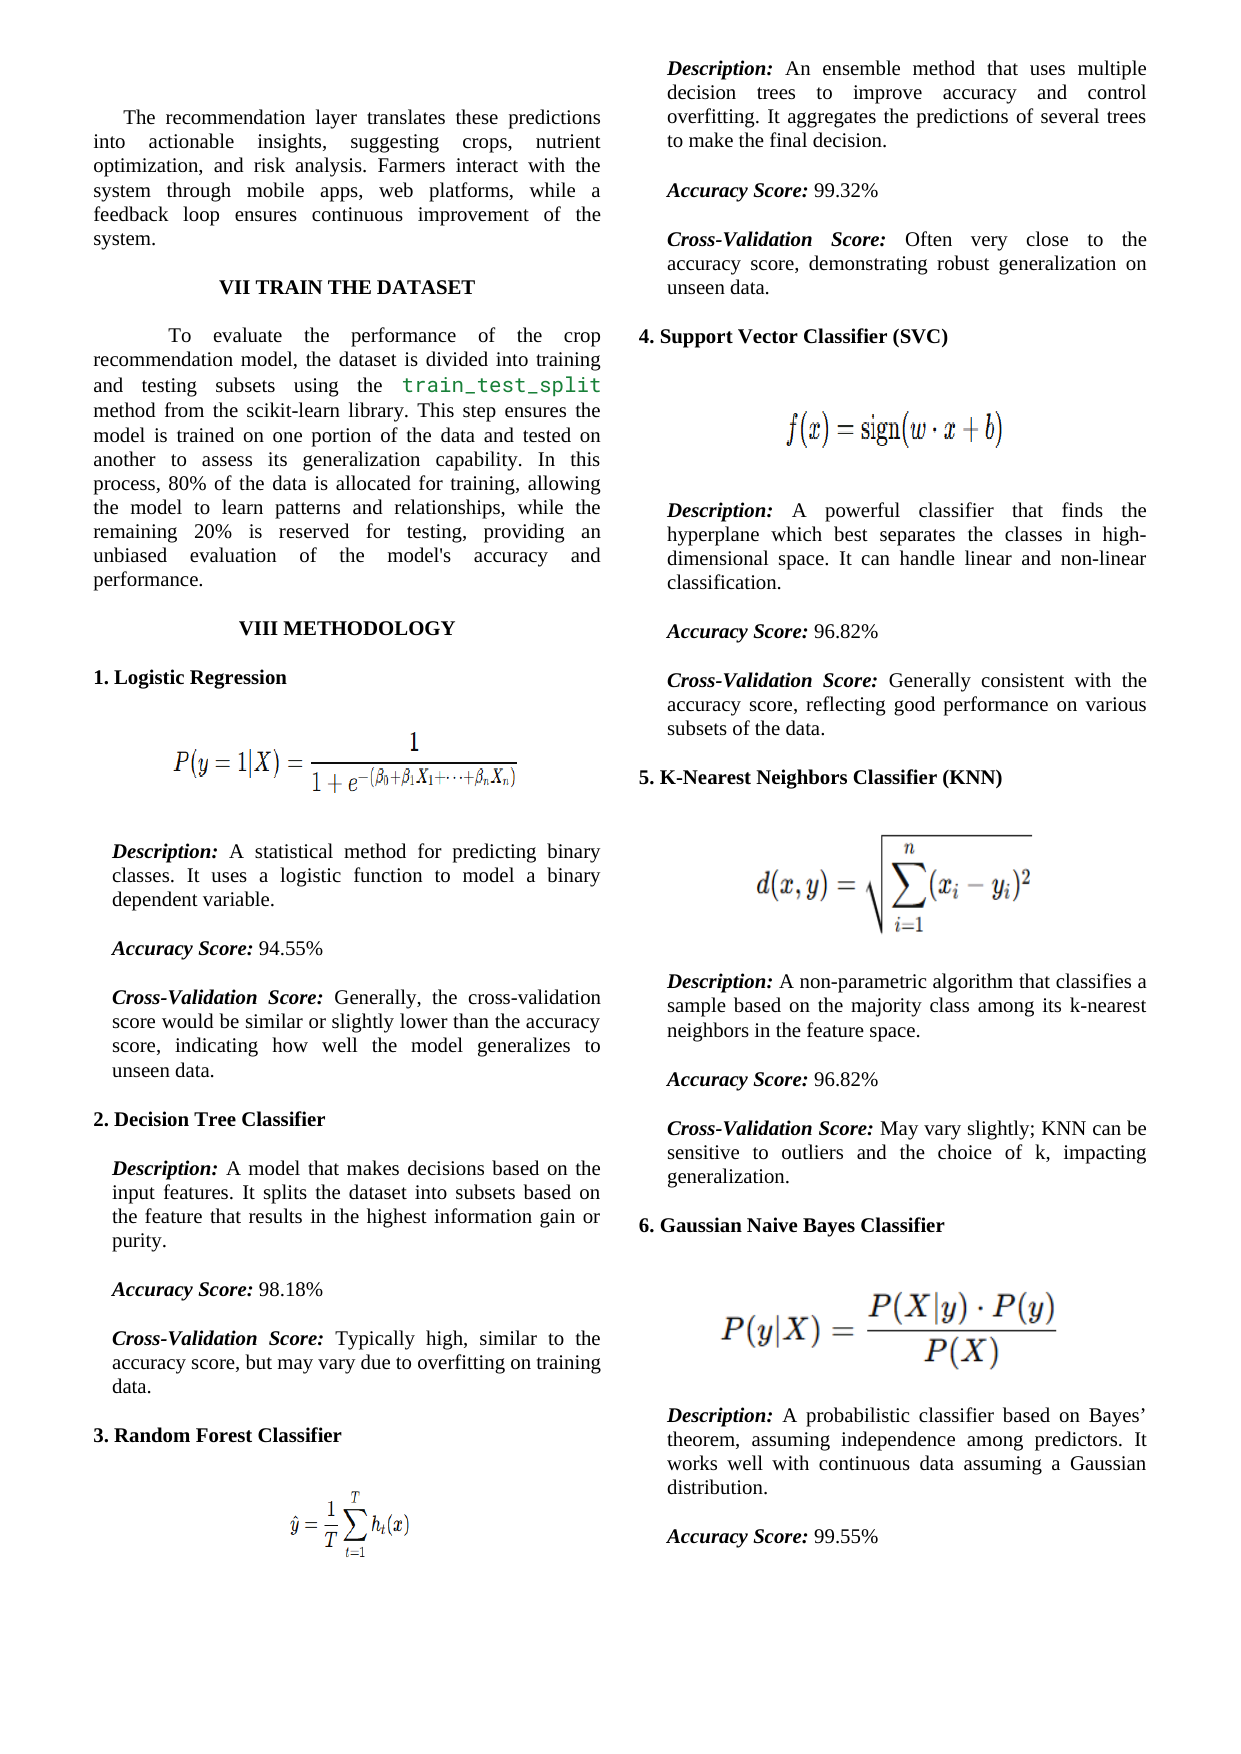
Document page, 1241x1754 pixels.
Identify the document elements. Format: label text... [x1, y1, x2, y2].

text VII TRAIN THE DATASET [93, 275, 601, 299]
text Description: A statistical method for predicting binary classes. It uses a logistic function to model a binary dependent variable. [112, 839, 601, 911]
text 6. Gaussian Naive Bayes Classifier [639, 1213, 1147, 1237]
text Accuracy Score: 96.82% [667, 619, 1147, 643]
text 4. Support Vector Classifier (SVC) [639, 324, 1147, 348]
picture [734, 372, 1052, 473]
picture [150, 1472, 544, 1565]
text Cross-Validation Score: Generally consistent with the accuracy score, reflecting good performance on various subsets of the data. [667, 668, 1147, 740]
text 2. Decision Tree Classifier [93, 1107, 601, 1131]
text Accuracy Score: 96.82% [667, 1067, 1147, 1091]
text To evaluate the performance of the crop recommendation model, the dataset is divided into training and testing subsets using the train_test_split method from the scikit-learn library. This step ensures the model is trained on one portion of the data and tested on another to assess its generalization capability. In this process, 80% of the data is allocated for training, allowing the model to learn patterns and relationships, while the remaining 20% is reserved for testing, providing an unbiased evaluation of the model's accuracy and performance. [93, 323, 601, 591]
picture [688, 814, 1098, 945]
text 1. Logistic Regression [93, 665, 601, 689]
text Accuracy Score: 94.55% [112, 936, 601, 960]
text Accuracy Score: 99.32% [667, 177, 1147, 202]
text Cross-Validation Score: Generally, the cross-validation score would be similar or slightly lower than the accuracy score, indicating how well the model generalizes to unseen data. [112, 985, 601, 1082]
text Accuracy Score: 99.55% [667, 1524, 1147, 1548]
text Accuracy Score: 98.18% [112, 1277, 601, 1301]
picture [686, 1261, 1100, 1379]
text Cross-Validation Score: May vary slightly; KNN can be sensitive to outliers and the choice of k, impacting generalization. [667, 1116, 1147, 1188]
text Description: A non-parametric algorithm that classifies a sample based on the majority class among its k-nearest neighbors in the feature space. [667, 969, 1147, 1042]
text Cross-Validation Score: Often very close to the accuracy score, demonstrating robust generalization on unseen data. [667, 227, 1147, 299]
text 3. Random Forest Classifier [93, 1423, 601, 1447]
text 5. K-Nearest Neighbors Classifier (KNN) [639, 765, 1147, 789]
text Cross-Validation Score: Typically high, similar to the accuracy score, but may vary due to overfitting on training data. [112, 1326, 601, 1398]
text Description: A model that makes decisions based on the input features. It splits the dataset into subsets based on the feature that results in the highest information gain or purity. [112, 1156, 601, 1252]
text VIII METHODOLOGY [93, 616, 601, 640]
text Description: A probabilistic classifier based on Bayes’ theorem, assuming independence among predictors. It works well with continuous data assuming a Gaussian distribution. [667, 1403, 1147, 1499]
text Description: A powerful classifier that finds the hyperplane which best separates the classes in high-dimensional space. It can handle linear and non-linear classification. [667, 498, 1147, 594]
picture [160, 714, 534, 814]
